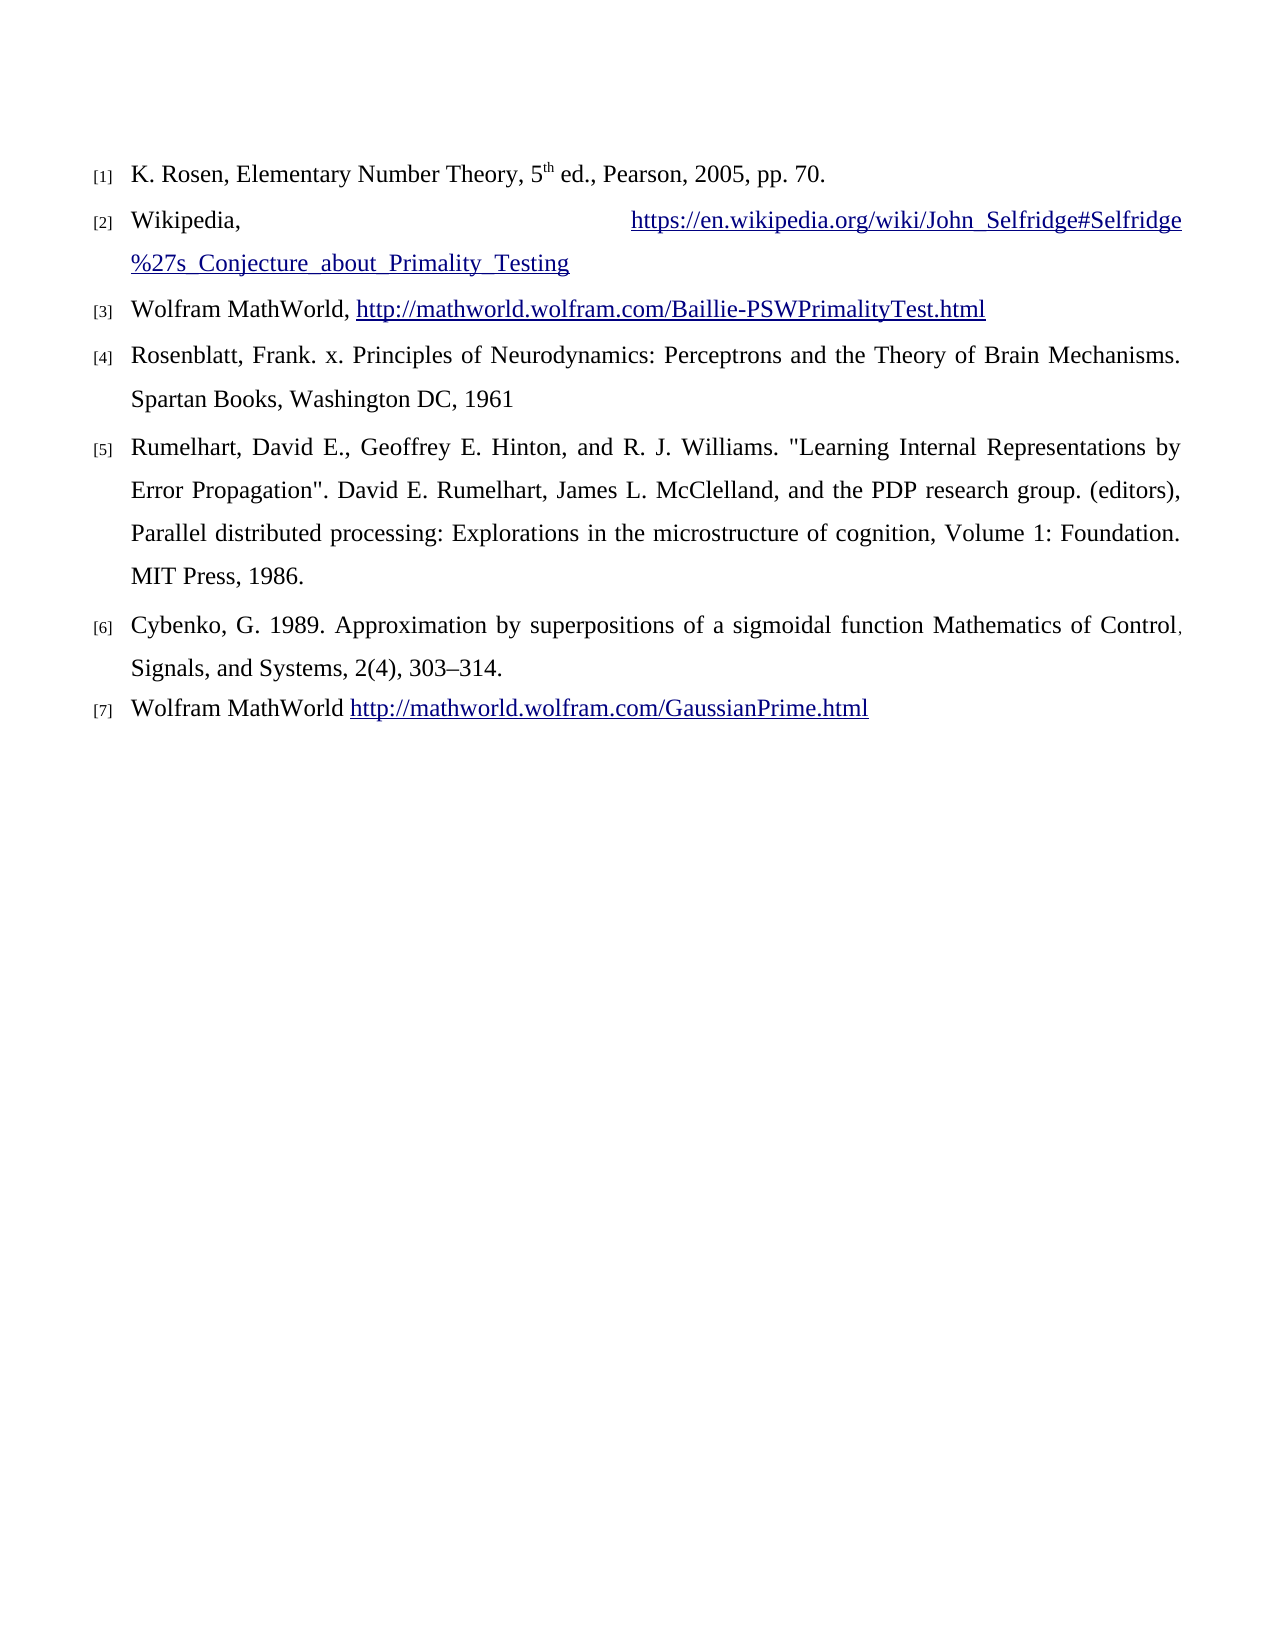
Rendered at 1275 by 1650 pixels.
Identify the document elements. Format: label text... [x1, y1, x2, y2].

text Cybenko, G. 1989. Approximation by superpositions of a sigmoidal function Mathematics of Control, Signals, and Systems, 2(4), 303–314. [93, 610, 1182, 682]
text Wolfram MathWorld, http://mathworld.wolfram.com/Baillie-PSWPrimalityTest.html [93, 294, 1182, 323]
text Rumelhart, David E., Geoffrey E. Hinton, and R. J. Williams. "Learning Internal Representations by Error Propagation". David E. Rumelhart, James L. McClelland, and the PDP research group. (editors), Parallel distributed processing: Explorations in the microstructure of cognition, Volume 1: Foundation. MIT Press, 1986. [93, 432, 1182, 590]
text Wolfram MathWorld http://mathworld.wolfram.com/GaussianPrime.html [93, 701, 1182, 720]
text Rosenblatt, Frank. x. Principles of Neurodynamics: Perceptrons and the Theory of Brain Mechanisms. Spartan Books, Washington DC, 1961 [93, 341, 1182, 412]
text Wikipedia, https://en.wikipedia.org/wiki/John_Selfridge#Selfridge%27s_Conjecture_about_Primality_Testing [93, 205, 1182, 277]
text K. Rosen, Elementary Number Theory, 5th ed., Pearson, 2005, pp. 70. [93, 159, 1182, 187]
